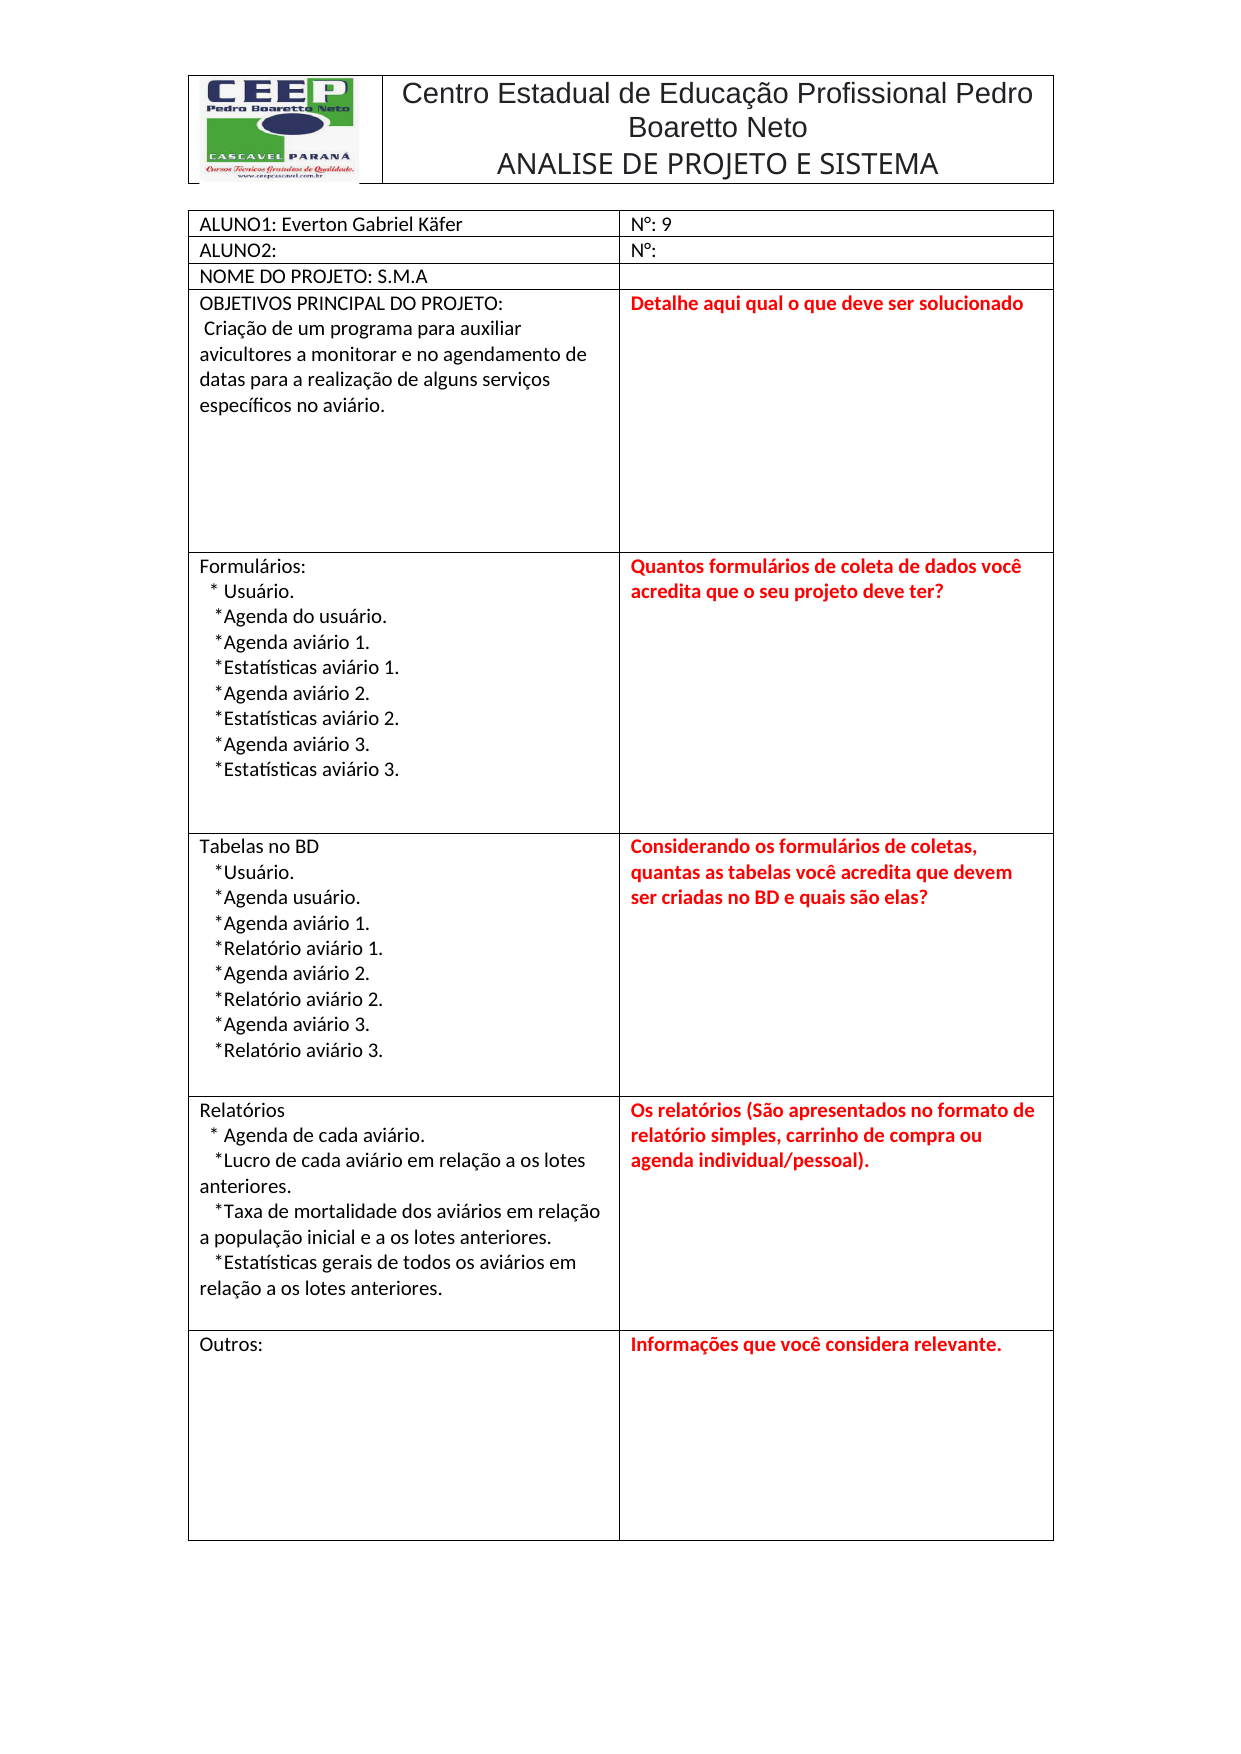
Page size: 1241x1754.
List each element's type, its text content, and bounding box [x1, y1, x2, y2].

table_header ALUNO1: Everton Gabriel Käfer [189, 211, 619, 236]
table_cell Outros: [189, 1331, 619, 1540]
table_cell [620, 264, 1053, 289]
table_cell ALUNO2: [189, 237, 619, 263]
table_cell Tabelas no BD *Usuário. *Agenda usuário. *Agenda aviário 1. *Relatório aviário 1. *Agenda aviário 2. *Relatório aviário 2. *Agenda aviário 3. *Relatório aviário 3. [189, 834, 619, 1096]
table_header N°: 9 [620, 211, 1053, 236]
table_cell Os relatórios (São apresentados no formato de relatório simples, carrinho de compra ou agenda individual/pessoal). [620, 1097, 1053, 1330]
table_cell Formulários: * Usuário. *Agenda do usuário. *Agenda aviário 1. *Estatísticas aviário 1. *Agenda aviário 2. *Estatísticas aviário 2. *Agenda aviário 3. *Estatísticas aviário 3. [189, 553, 619, 832]
table_cell Relatórios * Agenda de cada aviário. *Lucro de cada aviário em relação a os lotes anteriores. *Taxa de mortalidade dos aviários em relação a população inicial e a os lotes anteriores. *Estatísticas gerais de todos os aviários em relação a os lotes anteriores. [189, 1097, 619, 1330]
table_cell OBJETIVOS PRINCIPAL DO PROJETO: Criação de um programa para auxiliar avicultores a monitorar e no agendamento de datas para a realização de alguns serviços específicos no aviário. [189, 290, 619, 552]
table_cell NOME DO PROJETO: S.M.A [189, 264, 619, 289]
table_cell Detalhe aqui qual o que deve ser solucionado [620, 290, 1053, 552]
table_cell Informações que você considera relevante. [620, 1331, 1053, 1540]
table_cell Quantos formulários de coleta de dados você acredita que o seu projeto deve ter? [620, 553, 1053, 832]
table_cell N°: [620, 237, 1053, 263]
picture [199, 76, 360, 184]
table_cell Considerando os formulários de coletas, quantas as tabelas você acredita que devem ser criadas no BD e quais são elas? [620, 834, 1053, 1096]
